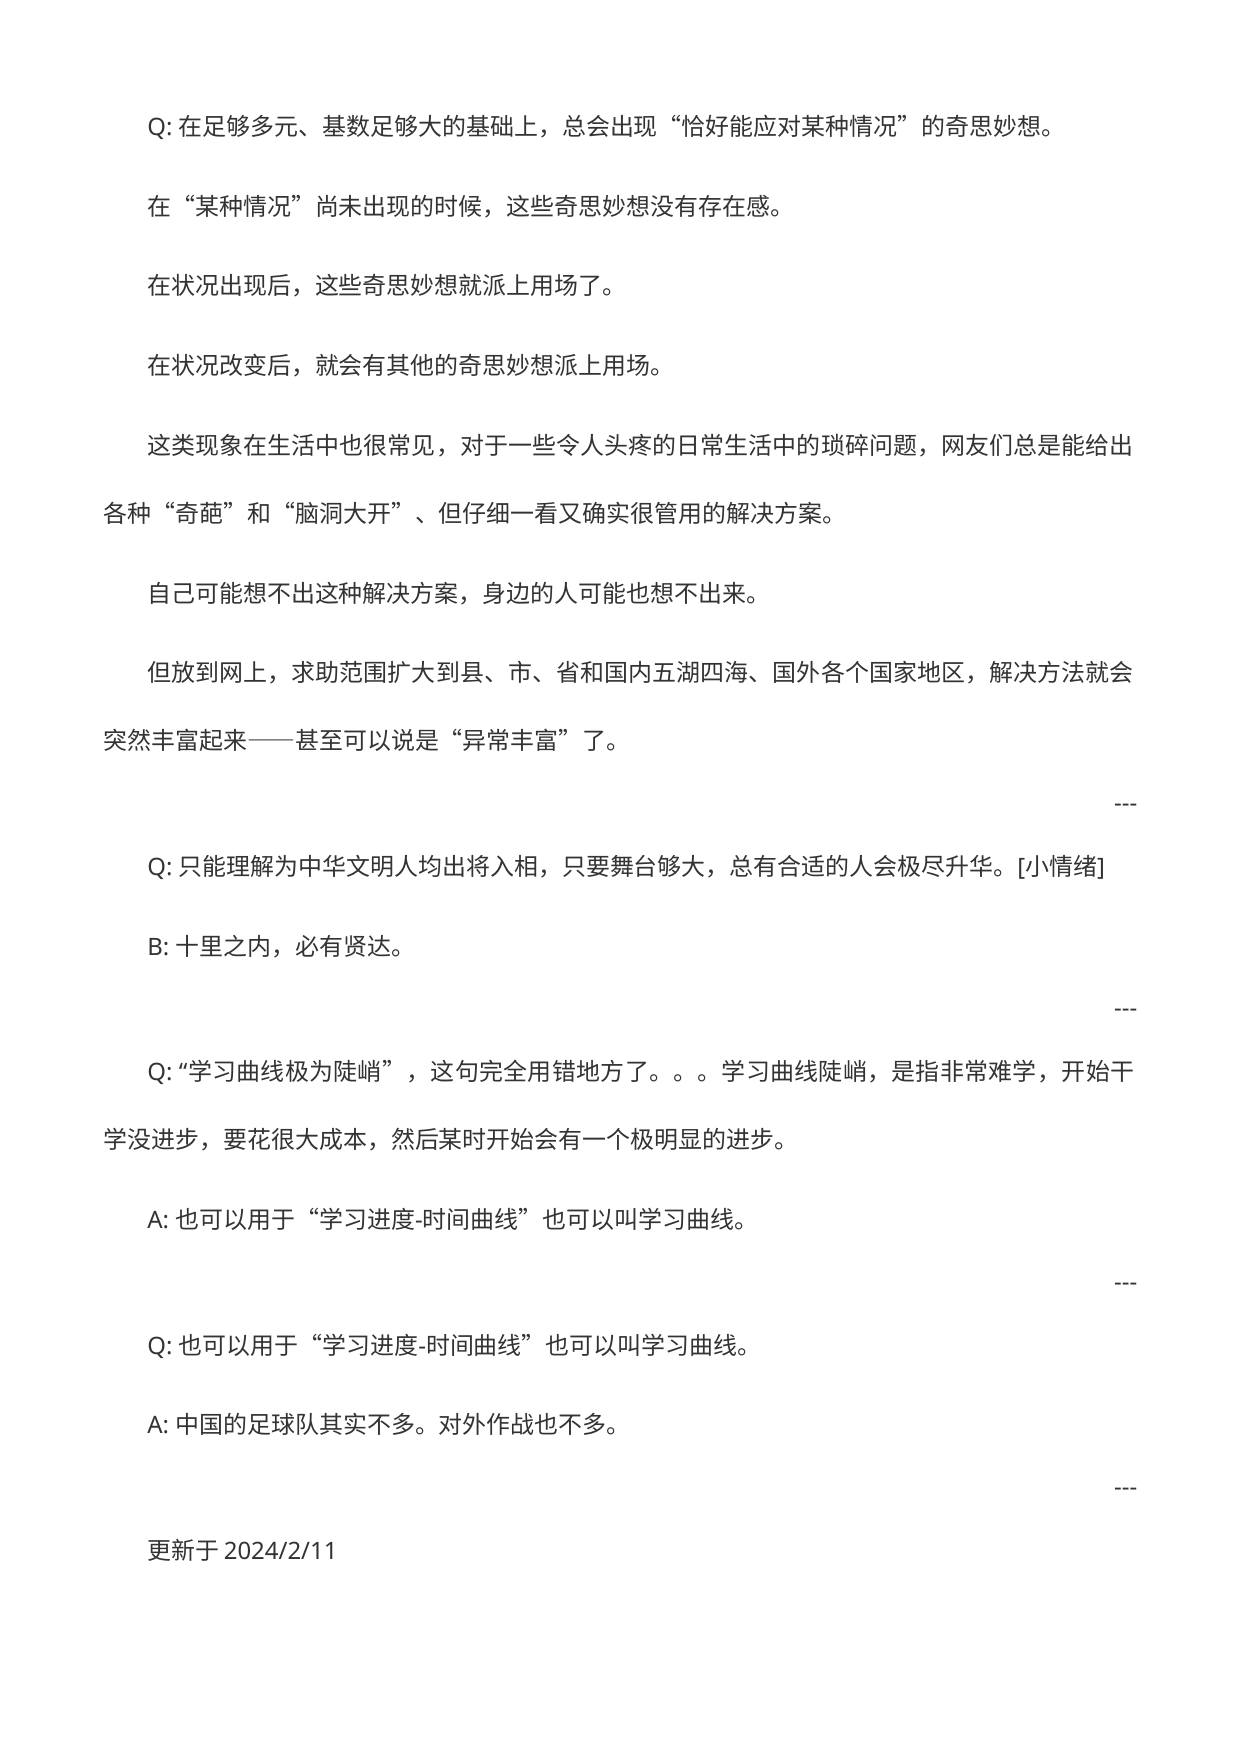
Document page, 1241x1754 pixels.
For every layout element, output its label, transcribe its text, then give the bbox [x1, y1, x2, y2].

text --- [103, 1264, 1137, 1298]
text 在“某种情况”尚未出现的时候，这些奇思妙想没有存在感。 [103, 171, 1137, 238]
text Q: 也可以用于“学习进度-时间曲线”也可以叫学习曲线。 [103, 1310, 1137, 1378]
text A: 中国的足球队其实不多。对外作战也不多。 [103, 1389, 1137, 1457]
text Q: 只能理解为中华文明人均出将入相，只要舞台够大，总有合适的人会极尽升华。[小情绪] [103, 831, 1137, 899]
text 在状况改变后，就会有其他的奇思妙想派上用场。 [103, 330, 1137, 398]
text 自己可能想不出这种解决方案，身边的人可能也想不出来。 [103, 558, 1137, 626]
text 但放到网上，求助范围扩大到县、市、省和国内五湖四海、国外各个国家地区，解决方法就会突然丰富起来——甚至可以说是“异常丰富”了。 [103, 637, 1137, 773]
text --- [103, 785, 1137, 819]
text Q: “学习曲线极为陡峭”，这句完全用错地方了。。。学习曲线陡峭，是指非常难学，开始干学没进步，要花很大成本，然后某时开始会有一个极明显的进步。 [103, 1036, 1137, 1172]
text Q: 在足够多元、基数足够大的基础上，总会出现“恰好能应对某种情况”的奇思妙想。 [103, 91, 1137, 159]
text B: 十里之内，必有贤达。 [103, 911, 1137, 979]
text A: 也可以用于“学习进度-时间曲线”也可以叫学习曲线。 [103, 1184, 1137, 1252]
text 更新于2024/2/11 [103, 1515, 1137, 1583]
text 在状况出现后，这些奇思妙想就派上用场了。 [103, 250, 1137, 318]
text --- [103, 1469, 1137, 1503]
text 这类现象在生活中也很常见，对于一些令人头疼的日常生活中的琐碎问题，网友们总是能给出各种“奇葩”和“脑洞大开”、但仔细一看又确实很管用的解决方案。 [103, 410, 1137, 546]
text --- [103, 991, 1137, 1024]
